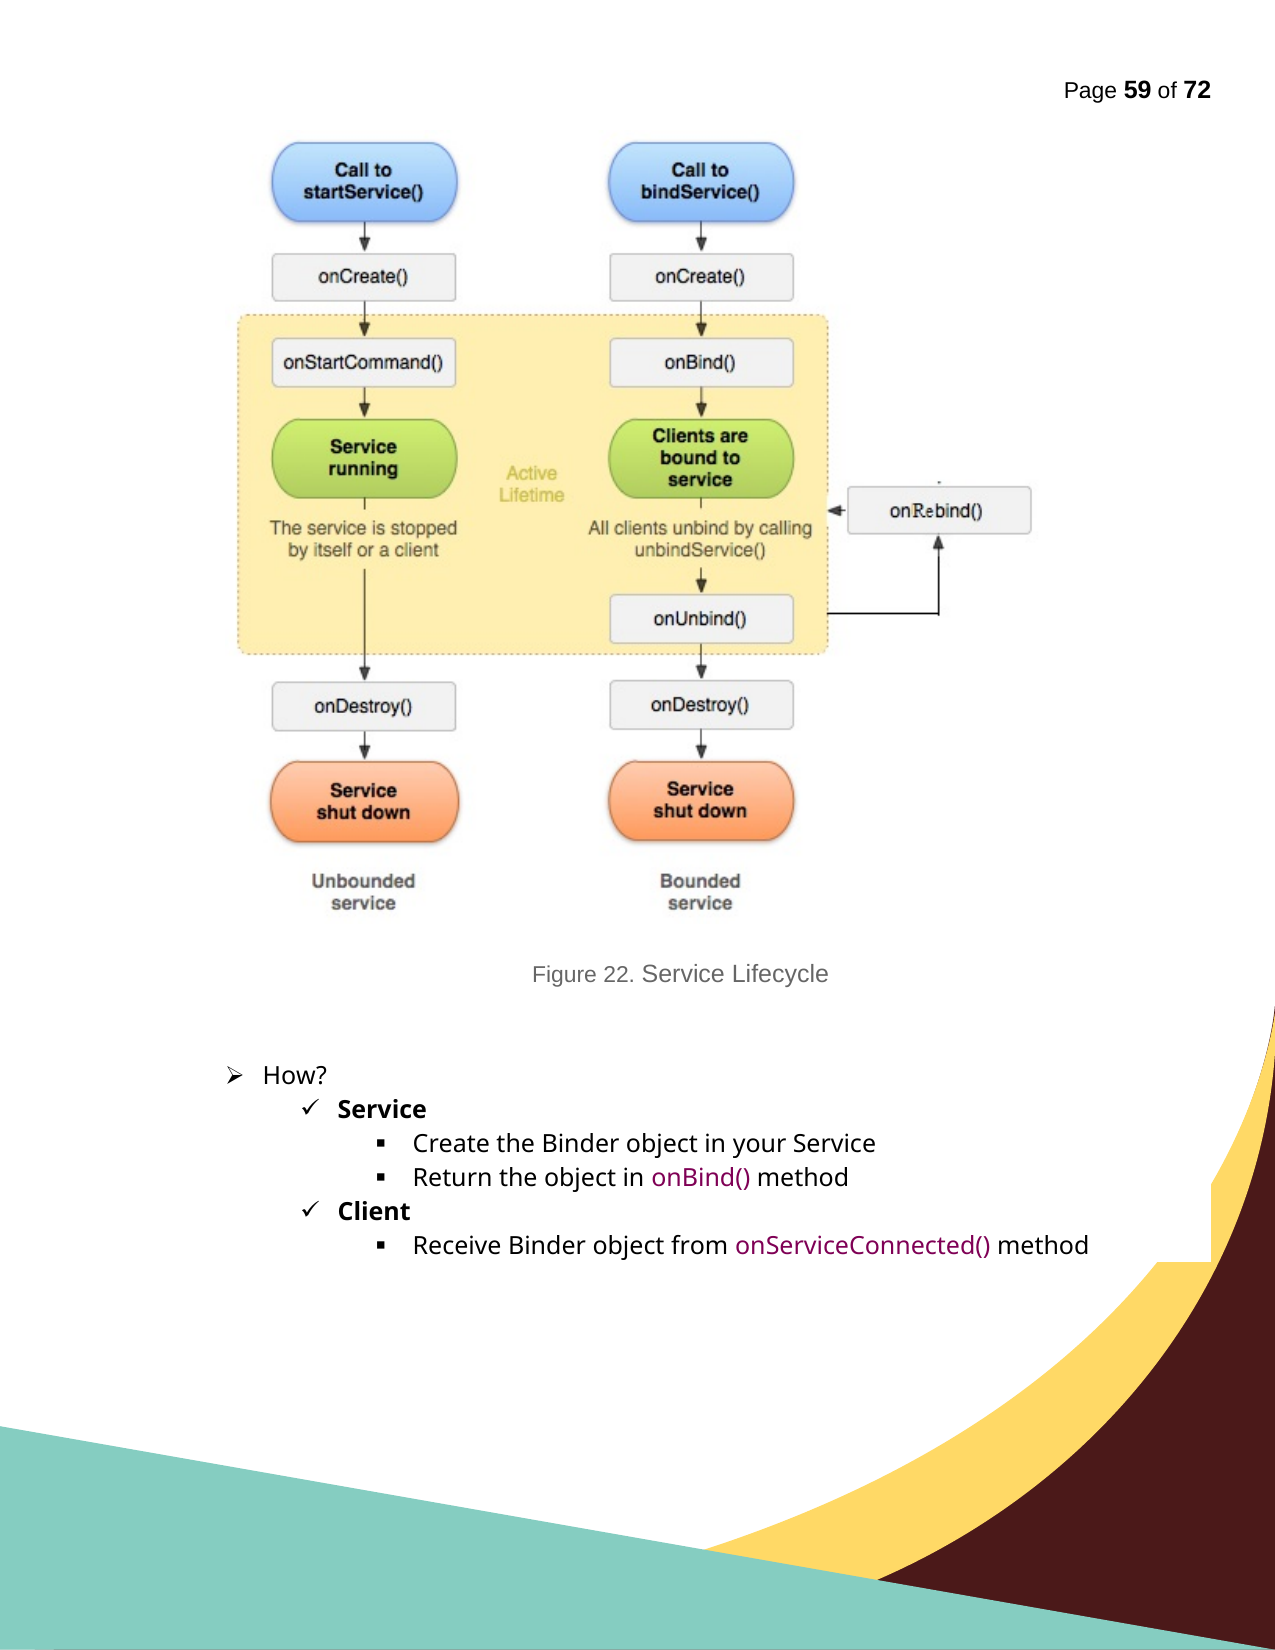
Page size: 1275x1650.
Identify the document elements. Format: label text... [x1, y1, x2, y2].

list Return the object in onBind() method [375, 1159, 1211, 1193]
list Service [300, 1091, 1211, 1125]
list Receive Binder object from onServiceConnected() method [375, 1228, 1211, 1262]
text Figure 22. Service Lifecycle [150, 959, 1211, 988]
picture [225, 130, 1043, 924]
list Client [300, 1193, 1211, 1228]
list How? [225, 1057, 1211, 1091]
list Create the Binder object in your Service [375, 1125, 1211, 1159]
